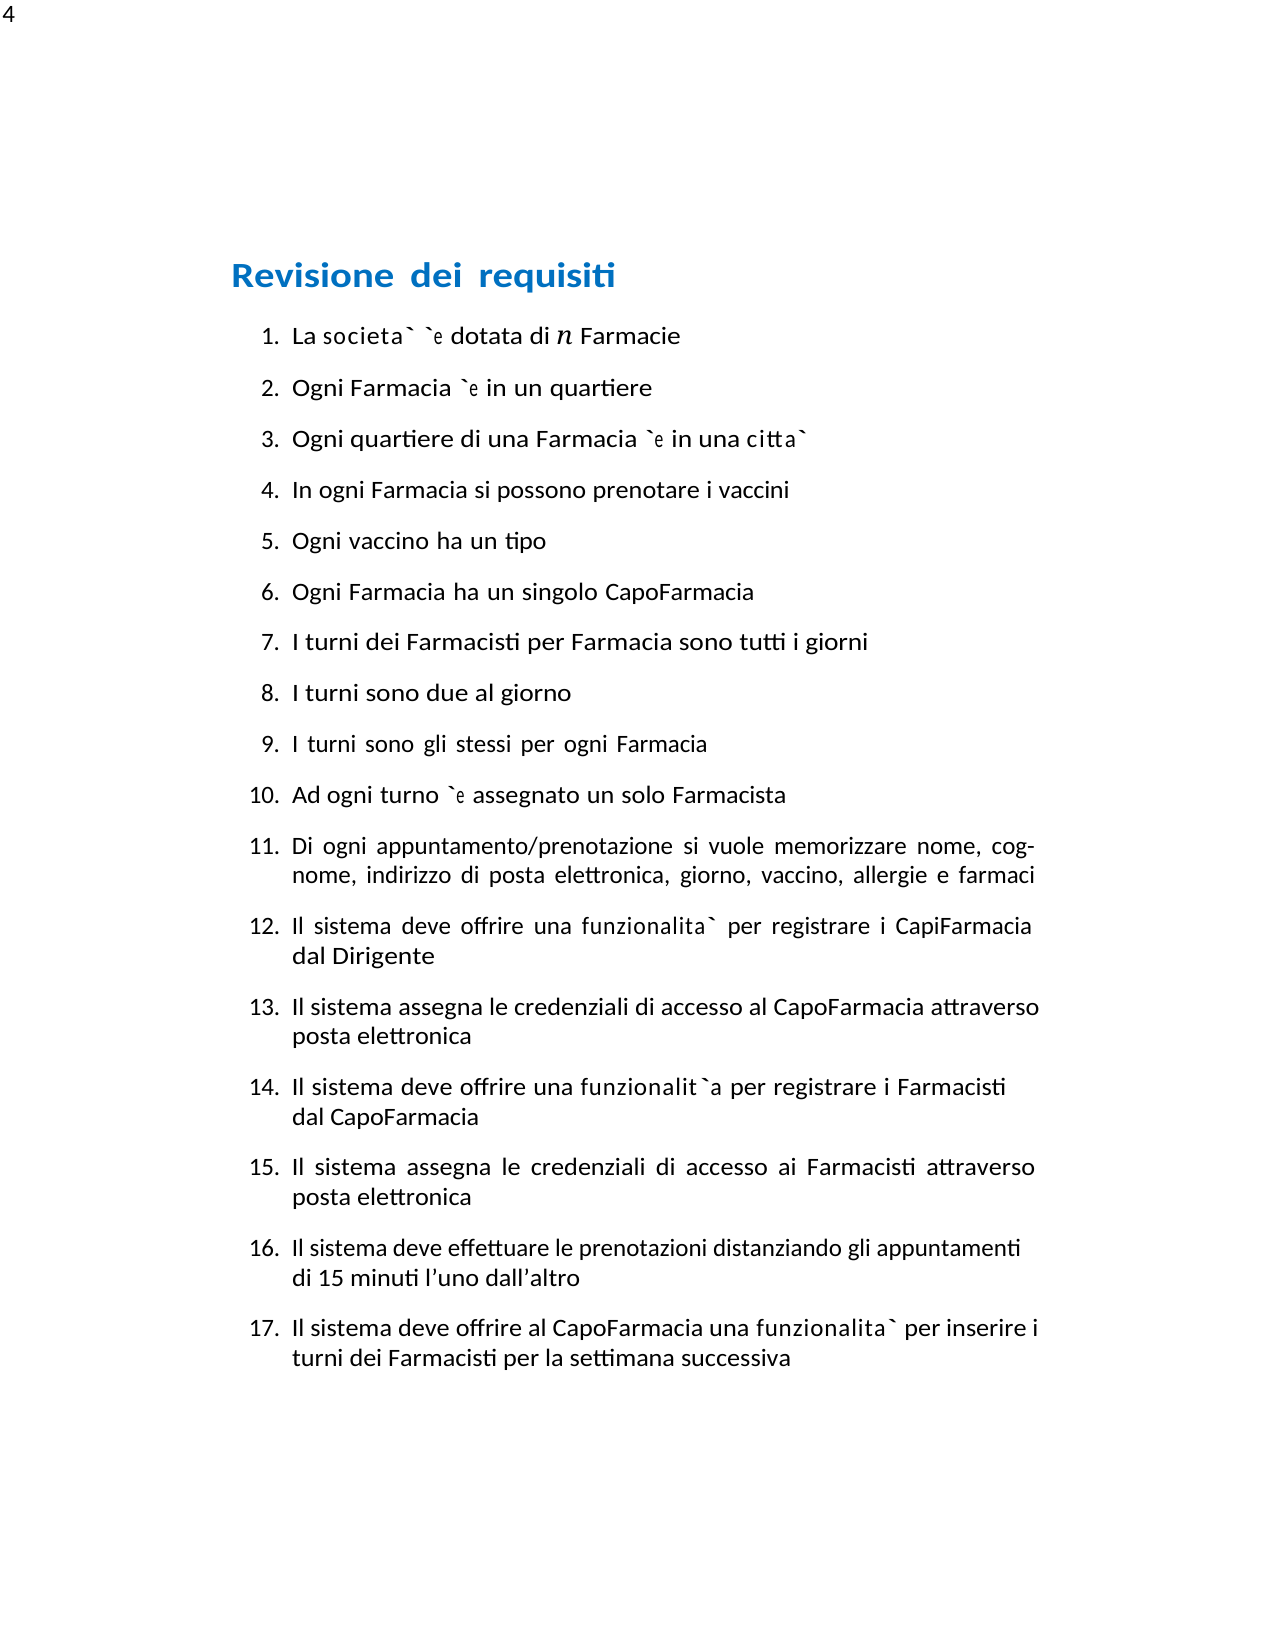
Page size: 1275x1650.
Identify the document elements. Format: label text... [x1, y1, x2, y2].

list Il sistema deve offrire una funzionalit`a per registrare i Farmacisti dal CapoFarmacia [248, 1071, 1041, 1131]
list Ogni Farmacia ha un singolo CapoFarmacia [261, 576, 1275, 606]
list Il sistema assegna le credenziali di accesso al CapoFarmacia attraverso posta elettronica [248, 991, 1041, 1051]
list Di ogni appuntamento/prenotazione si vuole memorizzare nome, cog- nome, indirizzo di posta elettronica, giorno, vaccino, allergie e farmaci [248, 830, 1041, 890]
list Ad ogni turno `e assegnato un solo Farmacista [248, 779, 1275, 810]
list Il sistema deve offrire una funzionalita` per registrare i CapiFarmacia dal Dirigente [248, 911, 1041, 971]
list Ogni Farmacia `e in un quartiere [261, 372, 1275, 403]
list Ogni quartiere di una Farmacia `e in una citta` [261, 423, 1275, 454]
subtitle Revisione dei requisiti [231, 253, 1275, 296]
list Il sistema deve offrire al CapoFarmacia una funzionalita` per inserire i turni dei Farmacisti per la settimana successiva [248, 1313, 1041, 1373]
list I turni sono due al giorno [261, 677, 1275, 708]
list Il sistema assegna le credenziali di accesso ai Farmacisti attraverso posta elettronica [248, 1152, 1041, 1212]
list I turni sono gli stessi per ogni Farmacia [261, 728, 1275, 759]
list Ogni vaccino ha un tipo [261, 525, 1275, 555]
list La societa` `e dotata di n Farmacie [261, 318, 1275, 352]
list In ogni Farmacia si possono prenotare i vaccini [261, 474, 1275, 504]
list I turni dei Farmacisti per Farmacia sono tutti i giorni [261, 627, 1275, 657]
list Il sistema deve effettuare le prenotazioni distanziando gli appuntamenti di 15 minuti l’uno dall’altro [248, 1232, 1041, 1292]
